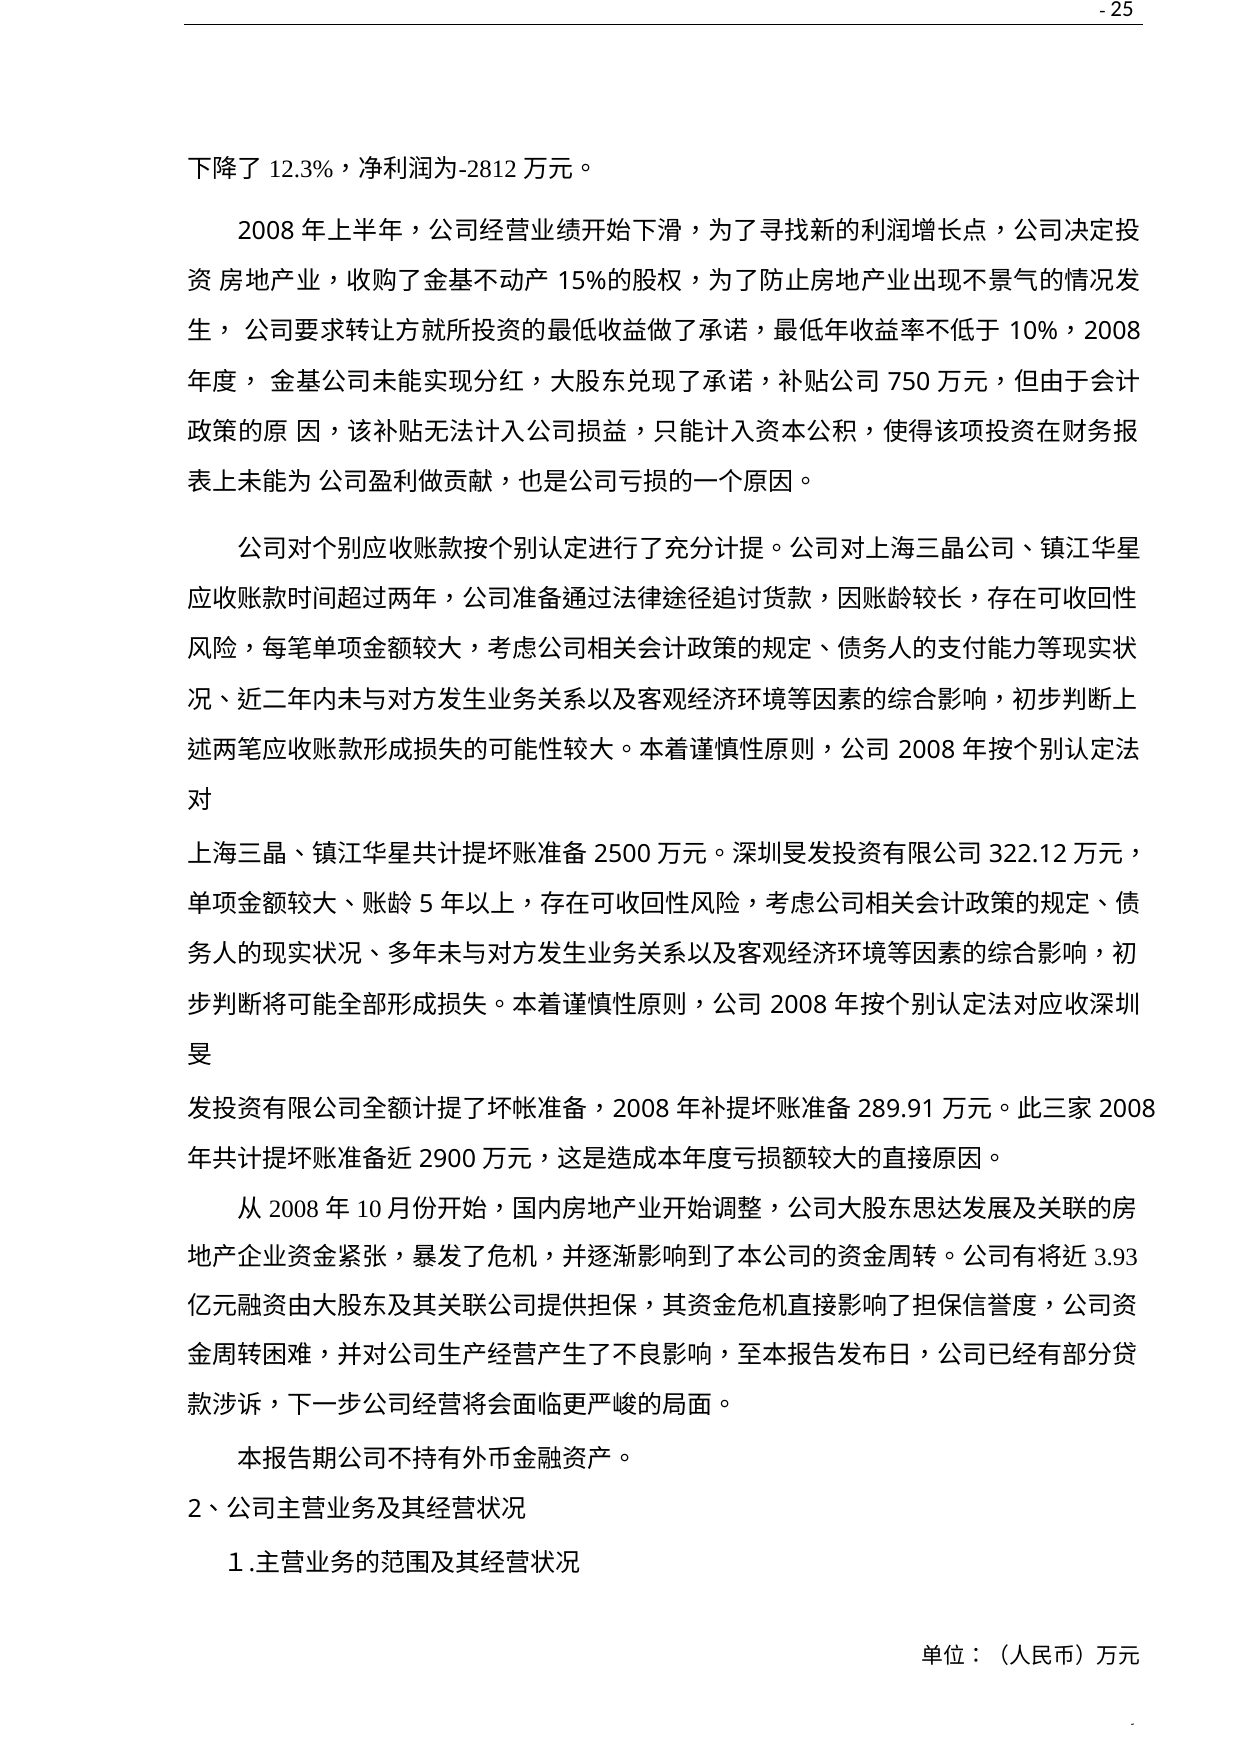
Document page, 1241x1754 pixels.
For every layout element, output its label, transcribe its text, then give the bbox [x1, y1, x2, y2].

text 从 2008 年 10 月份开始，国内房地产业开始调整，公司大股东思达发展及关联的房 [237, 1190, 1230, 1224]
text 单项金额较大、账龄 5 年以上，存在可收回性风险，考虑公司相关会计政策的规定、债 务人的现实状况、多年未与对方发生业务关系以及客观经济环境等因素的综合影响，初 步判断将可能全部形成损失。本着谨慎性原则，公司 2008 年按个别认定法对应收深圳旻 [187, 886, 1141, 1071]
text 年共计提坏账准备近 2900 万元，这是造成本年度亏损额较大的直接原因。 [187, 1141, 1230, 1174]
text 2008 年上半年，公司经营业绩开始下滑，为了寻找新的利润增长点，公司决定投资 房地产业，收购了金基不动产 15%的股权，为了防止房地产业出现不景气的情况发生， 公司要求转让方就所投资的最低收益做了承诺，最低年收益率不低于 10%，2008 年度， 金基公司未能实现分红，大股东兑现了承诺，补贴公司 750 万元，但由于会计政策的原 因，该补贴无法计入公司损益，只能计入资本公积，使得该项投资在财务报表上未能为 公司盈利做贡献，也是公司亏损的一个原因。 [187, 212, 1141, 498]
text 公司对个别应收账款按个别认定进行了充分计提。公司对上海三晶公司、镇江华星 应收账款时间超过两年，公司准备通过法律途径追讨货款，因账龄较长，存在可收回性 风险，每笔单项金额较大，考虑公司相关会计政策的规定、债务人的支付能力等现实状 况、近二年内未与对方发生业务关系以及客观经济环境等因素的综合影响，初步判断上 述两笔应收账款形成损失的可能性较大。本着谨慎性原则，公司 2008 年按个别认定法对 [187, 530, 1141, 816]
text 发投资有限公司全额计提了坏帐准备，2008 年补提坏账准备 289.91 万元。此三家 2008 [187, 1091, 1230, 1125]
text 地产企业资金紧张，暴发了危机，并逐渐影响到了本公司的资金周转。公司有将近 3.93 亿元融资由大股东及其关联公司提供担保，其资金危机直接影响了担保信誉度，公司资 金周转困难，并对公司生产经营产生了不良影响，至本报告发布日，公司已经有部分贷 款涉诉，下一步公司经营将会面临更严峻的局面。 [187, 1238, 1138, 1421]
text 单位：（人民币）万元 [173, 1640, 1140, 1670]
text 本报告期公司不持有外币金融资产。 2、公司主营业务及其经营状况 [187, 1440, 639, 1525]
text 下降了 12.3%，净利润为-2812 万元。 [187, 151, 1230, 185]
text 上海三晶、镇江华星共计提坏账准备 2500 万元。深圳旻发投资有限公司 322.12 万元， [187, 836, 1230, 870]
text １.主营业务的范围及其经营状况 [223, 1544, 1230, 1579]
